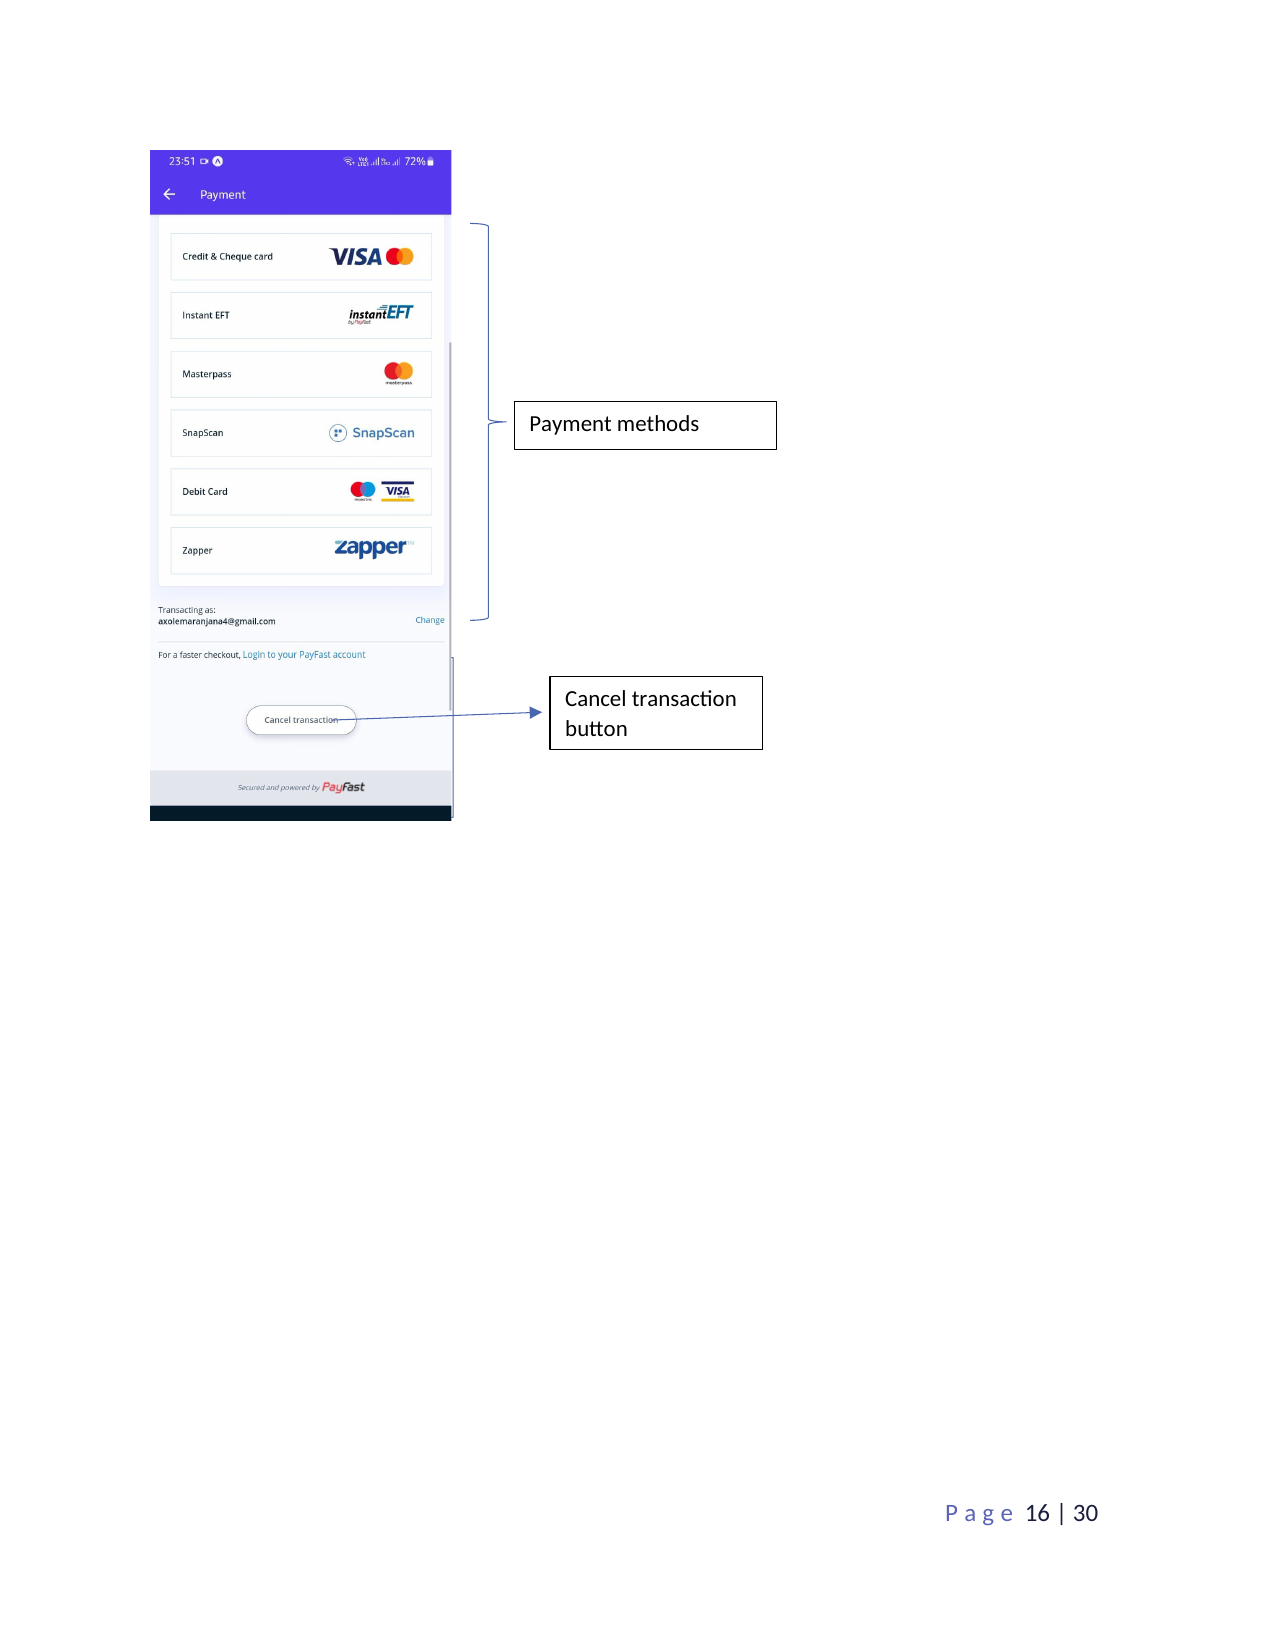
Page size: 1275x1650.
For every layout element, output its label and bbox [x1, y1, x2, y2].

picture [150, 150, 452, 821]
